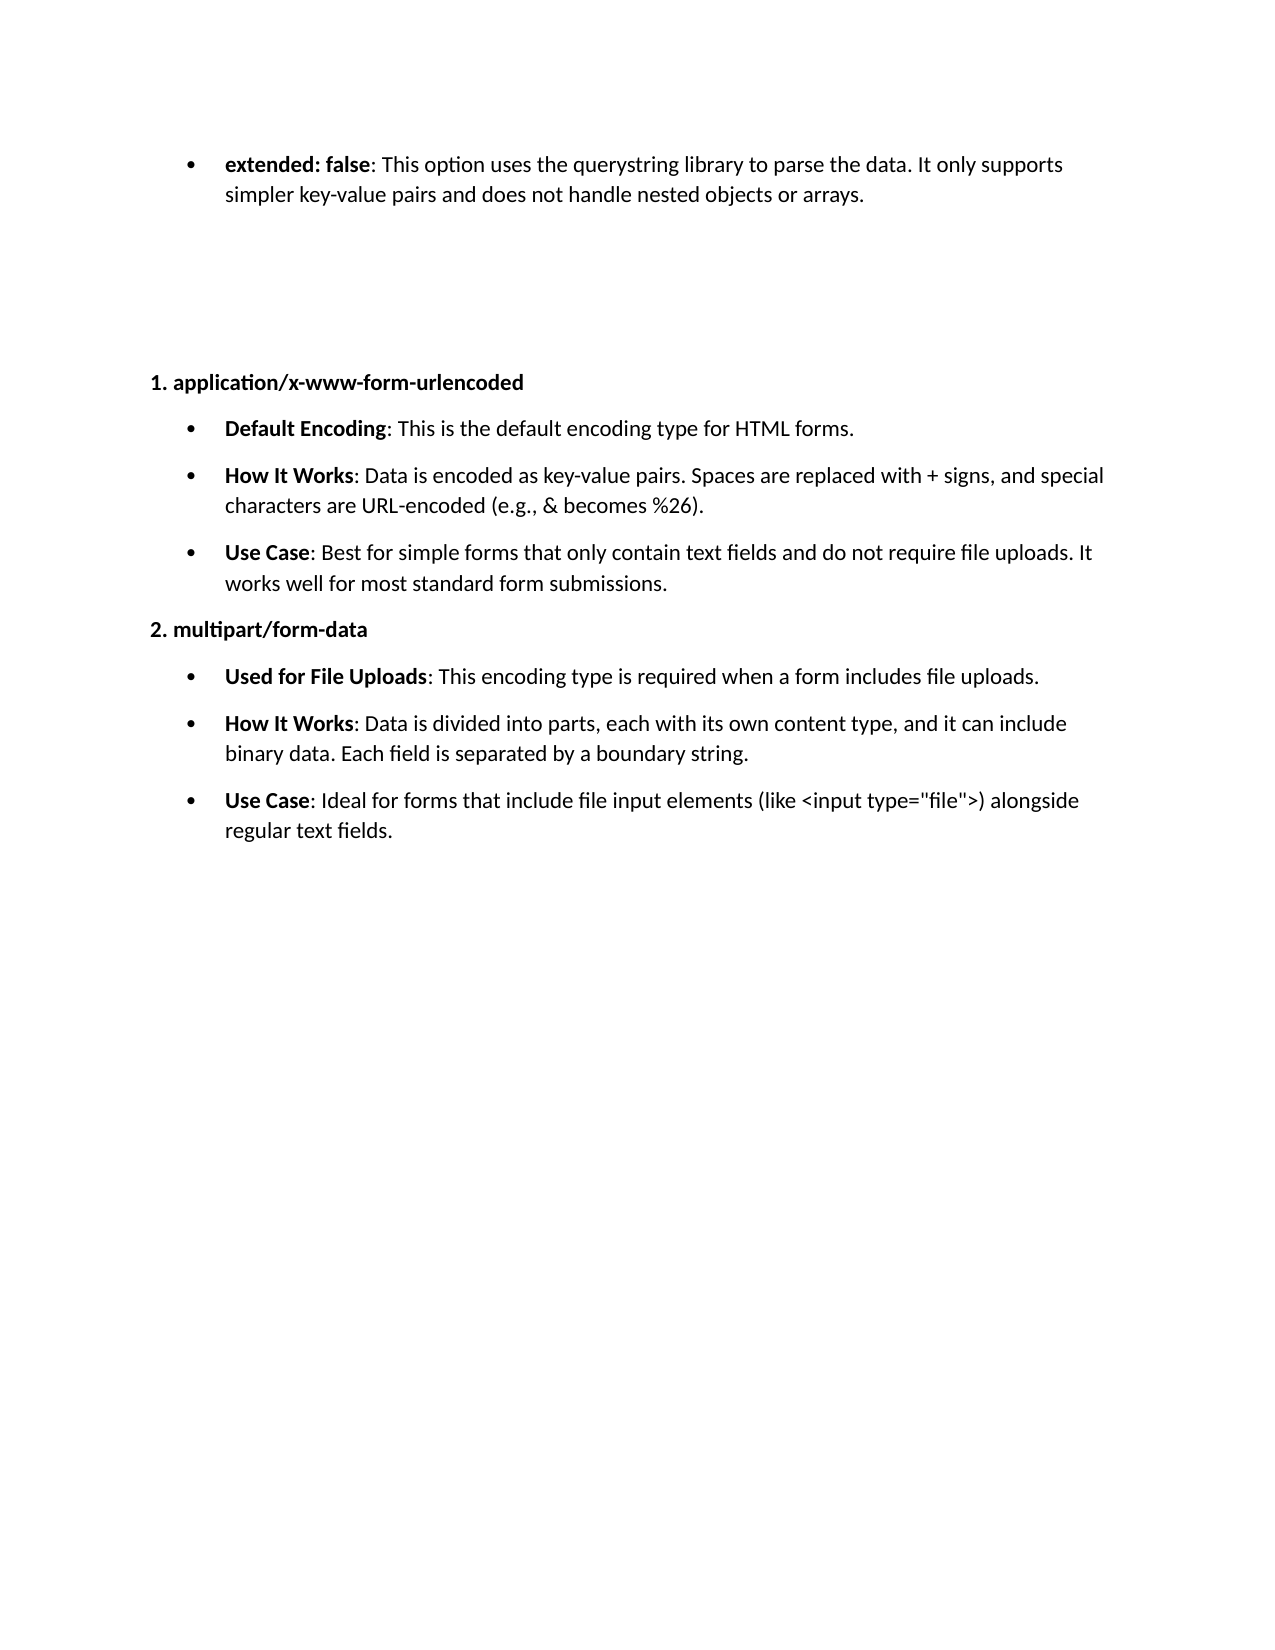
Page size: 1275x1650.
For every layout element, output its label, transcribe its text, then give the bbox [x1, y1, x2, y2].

text 1. application/x-www-form-urlencoded [150, 368, 1125, 396]
list extended: false: This option uses the querystring library to parse the data. It only supports simpler key-value pairs and does not handle nested objects or arrays. [187, 150, 1125, 208]
text 2. multipart/form-data [150, 616, 1125, 644]
list Use Case: Best for simple forms that only contain text fields and do not require file uploads. It works well for most standard form submissions. [187, 538, 1125, 597]
list Use Case: Ideal for forms that include file input elements (like <input type="file">) alongside regular text fields. [187, 786, 1125, 845]
list How It Works: Data is divided into parts, each with its own content type, and it can include binary data. Each field is separated by a boundary string. [187, 709, 1125, 768]
list Used for File Uploads: This encoding type is required when a form includes file uploads. [187, 662, 1125, 691]
list Default Encoding: This is the default encoding type for HTML forms. [187, 414, 1125, 443]
list How It Works: Data is encoded as key-value pairs. Spaces are replaced with + signs, and special characters are URL-encoded (e.g., & becomes %26). [187, 461, 1125, 520]
